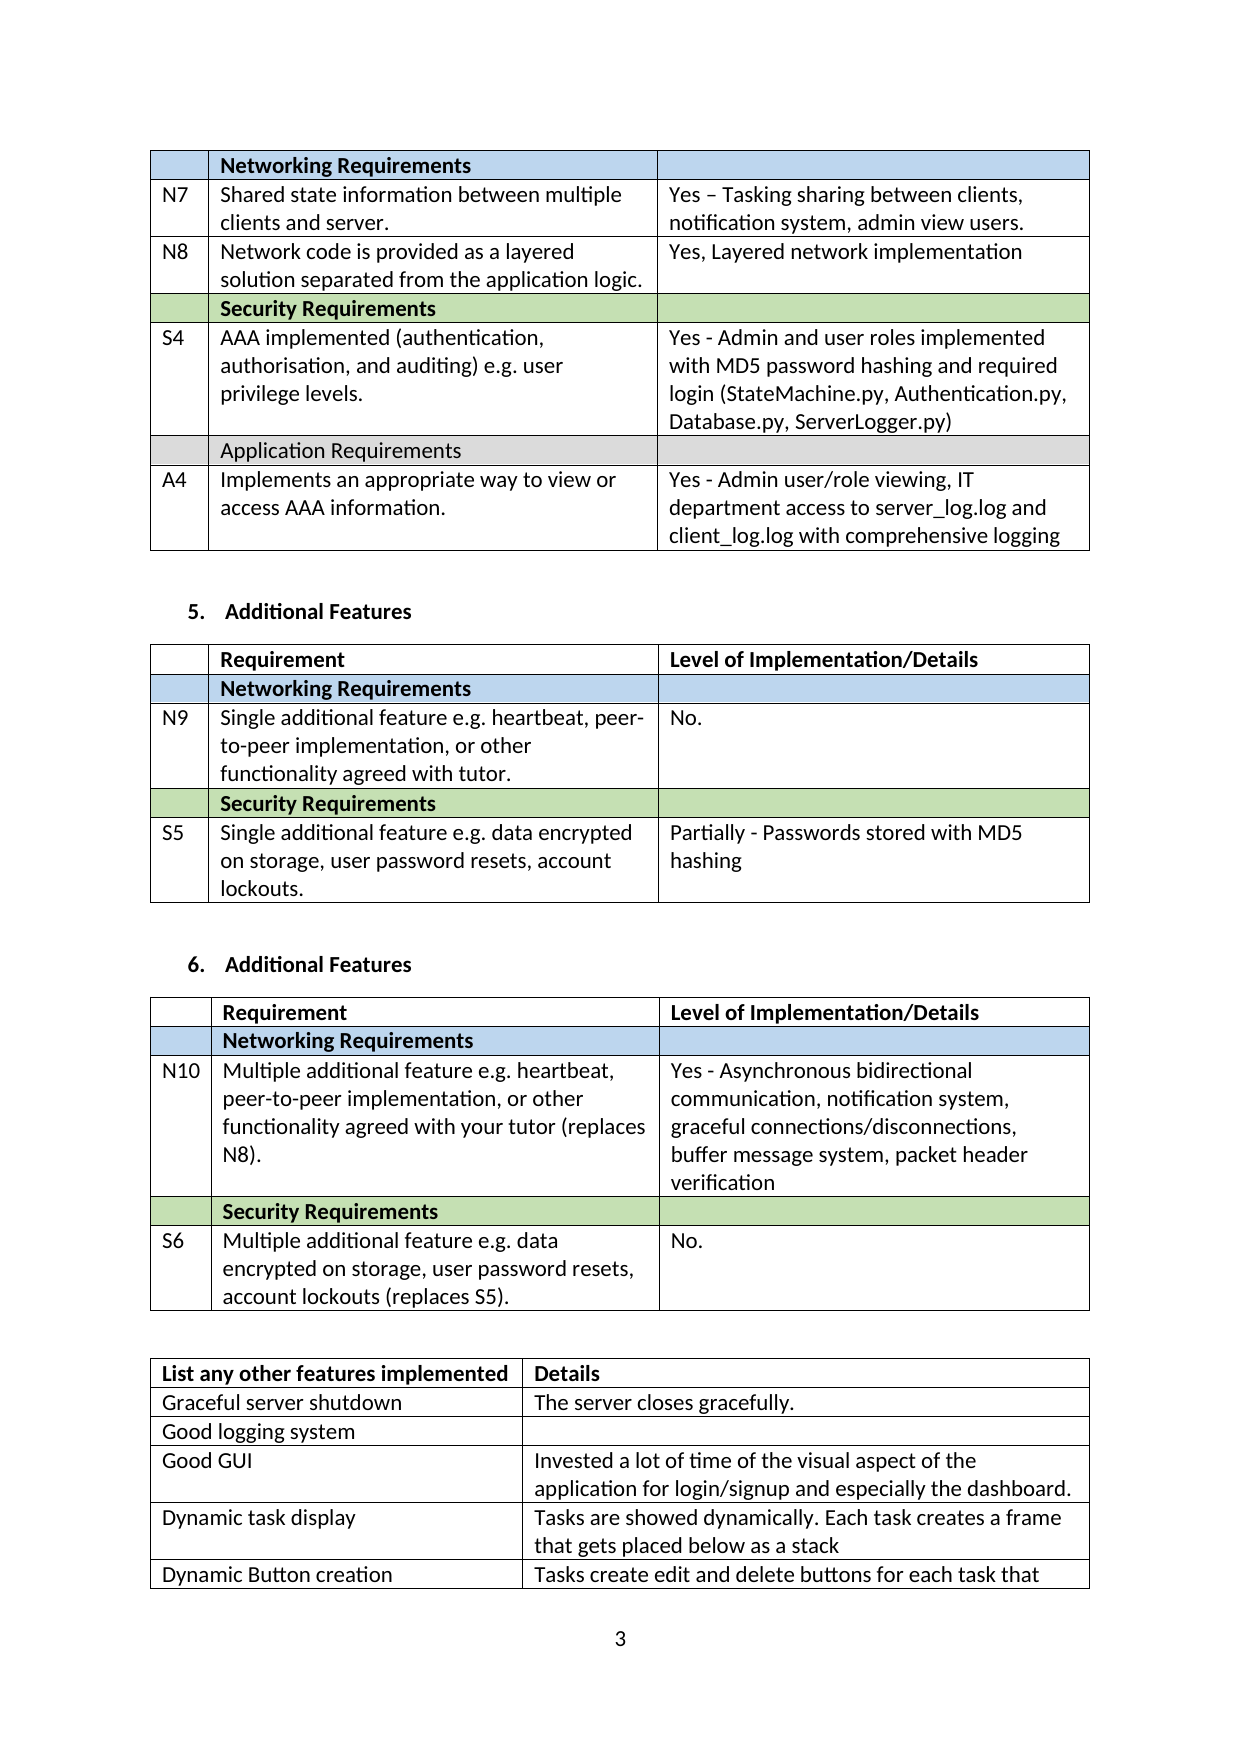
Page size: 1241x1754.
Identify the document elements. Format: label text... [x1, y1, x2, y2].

table_cell Networking Requirements [209, 151, 657, 179]
table_cell Yes - Admin user/role viewing, IT department access to server_log.log and client_log.log with comprehensive logging [658, 466, 1089, 549]
table_cell [151, 436, 208, 464]
table_cell A4 [151, 466, 208, 549]
table_cell S6 [151, 1226, 211, 1310]
table_cell Single additional feature e.g. data encrypted on storage, user password resets, account lockouts. [209, 818, 658, 902]
table_header [151, 998, 211, 1026]
table_cell Security Requirements [209, 789, 658, 817]
table_cell Tasks are showed dynamically. Each task creates a frame that gets placed below as a stack [523, 1503, 1089, 1559]
table_header Requirement [209, 645, 658, 673]
table_cell [658, 436, 1089, 464]
table_cell [660, 1027, 1089, 1055]
table_cell Security Requirements [209, 294, 657, 322]
table_header Level of Implementation/Details [660, 998, 1089, 1026]
table_cell [151, 151, 208, 179]
table_cell Network code is provided as a layered solution separated from the application logic. [209, 237, 657, 293]
table_header [151, 645, 208, 673]
table_cell No. [660, 1226, 1089, 1310]
table_cell Multiple additional feature e.g. data encrypted on storage, user password resets, account lockouts (replaces S5). [212, 1226, 659, 1310]
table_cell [523, 1560, 1089, 1588]
list Additional Features [187, 597, 1090, 626]
table_header Details [523, 1359, 1089, 1387]
table_cell Multiple additional feature e.g. heartbeat, peer-to-peer implementation, or other functionality agreed with your tutor (replaces N8). [212, 1056, 659, 1196]
table_cell Partially - Passwords stored with MD5 hashing [659, 818, 1089, 902]
table_cell [658, 294, 1089, 322]
table_cell Dynamic task display [151, 1503, 522, 1559]
table_cell Graceful server shutdown [151, 1388, 522, 1416]
table_cell Good GUI [151, 1446, 522, 1502]
table_cell [660, 1197, 1089, 1225]
table_cell Yes - Admin and user roles implemented with MD5 password hashing and required login (StateMachine.py, Authentication.py, Database.py, ServerLogger.py) [658, 323, 1089, 435]
table_cell Good logging system [151, 1417, 522, 1445]
table_cell S5 [151, 818, 208, 902]
table_cell N7 [151, 180, 208, 236]
table_cell No. [659, 704, 1089, 788]
table_cell Networking Requirements [209, 675, 658, 702]
table_cell [659, 675, 1089, 702]
table_cell [151, 675, 208, 702]
table_header Requirement [212, 998, 659, 1026]
table_cell [523, 1417, 1089, 1445]
table_cell N10 [151, 1056, 211, 1196]
table_cell [151, 294, 208, 322]
table_cell [659, 789, 1089, 817]
table_cell Single additional feature e.g. heartbeat, peer-to-peer implementation, or other functionality agreed with tutor. [209, 704, 658, 788]
table_header List any other features implemented [151, 1359, 522, 1387]
table_cell [151, 789, 208, 817]
table_cell [658, 151, 1089, 179]
table_cell Yes - Asynchronous bidirectional communication, notification system, graceful connections/disconnections, buffer message system, packet header verification [660, 1056, 1089, 1196]
table_cell S4 [151, 323, 208, 435]
table_cell The server closes gracefully. [523, 1388, 1089, 1416]
table_cell [151, 1197, 211, 1225]
table_cell Security Requirements [212, 1197, 659, 1225]
table_cell Invested a lot of time of the visual aspect of the application for login/signup and especially the dashboard. [523, 1446, 1089, 1502]
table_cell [151, 1560, 522, 1588]
table_cell AAA implemented (authentication, authorisation, and auditing) e.g. user privilege levels. [209, 323, 657, 435]
table_cell [151, 1027, 211, 1055]
table_cell Implements an appropriate way to view or access AAA information. [209, 466, 657, 549]
table_header Level of Implementation/Details [659, 645, 1089, 673]
table_cell N8 [151, 237, 208, 293]
table_cell Networking Requirements [212, 1027, 659, 1055]
list Additional Features [187, 950, 1090, 978]
table_cell Application Requirements [209, 436, 657, 464]
table_cell Yes – Tasking sharing between clients, notification system, admin view users. [658, 180, 1089, 236]
table_cell N9 [151, 704, 208, 788]
table_cell Yes, Layered network implementation [658, 237, 1089, 293]
table_cell Shared state information between multiple clients and server. [209, 180, 657, 236]
